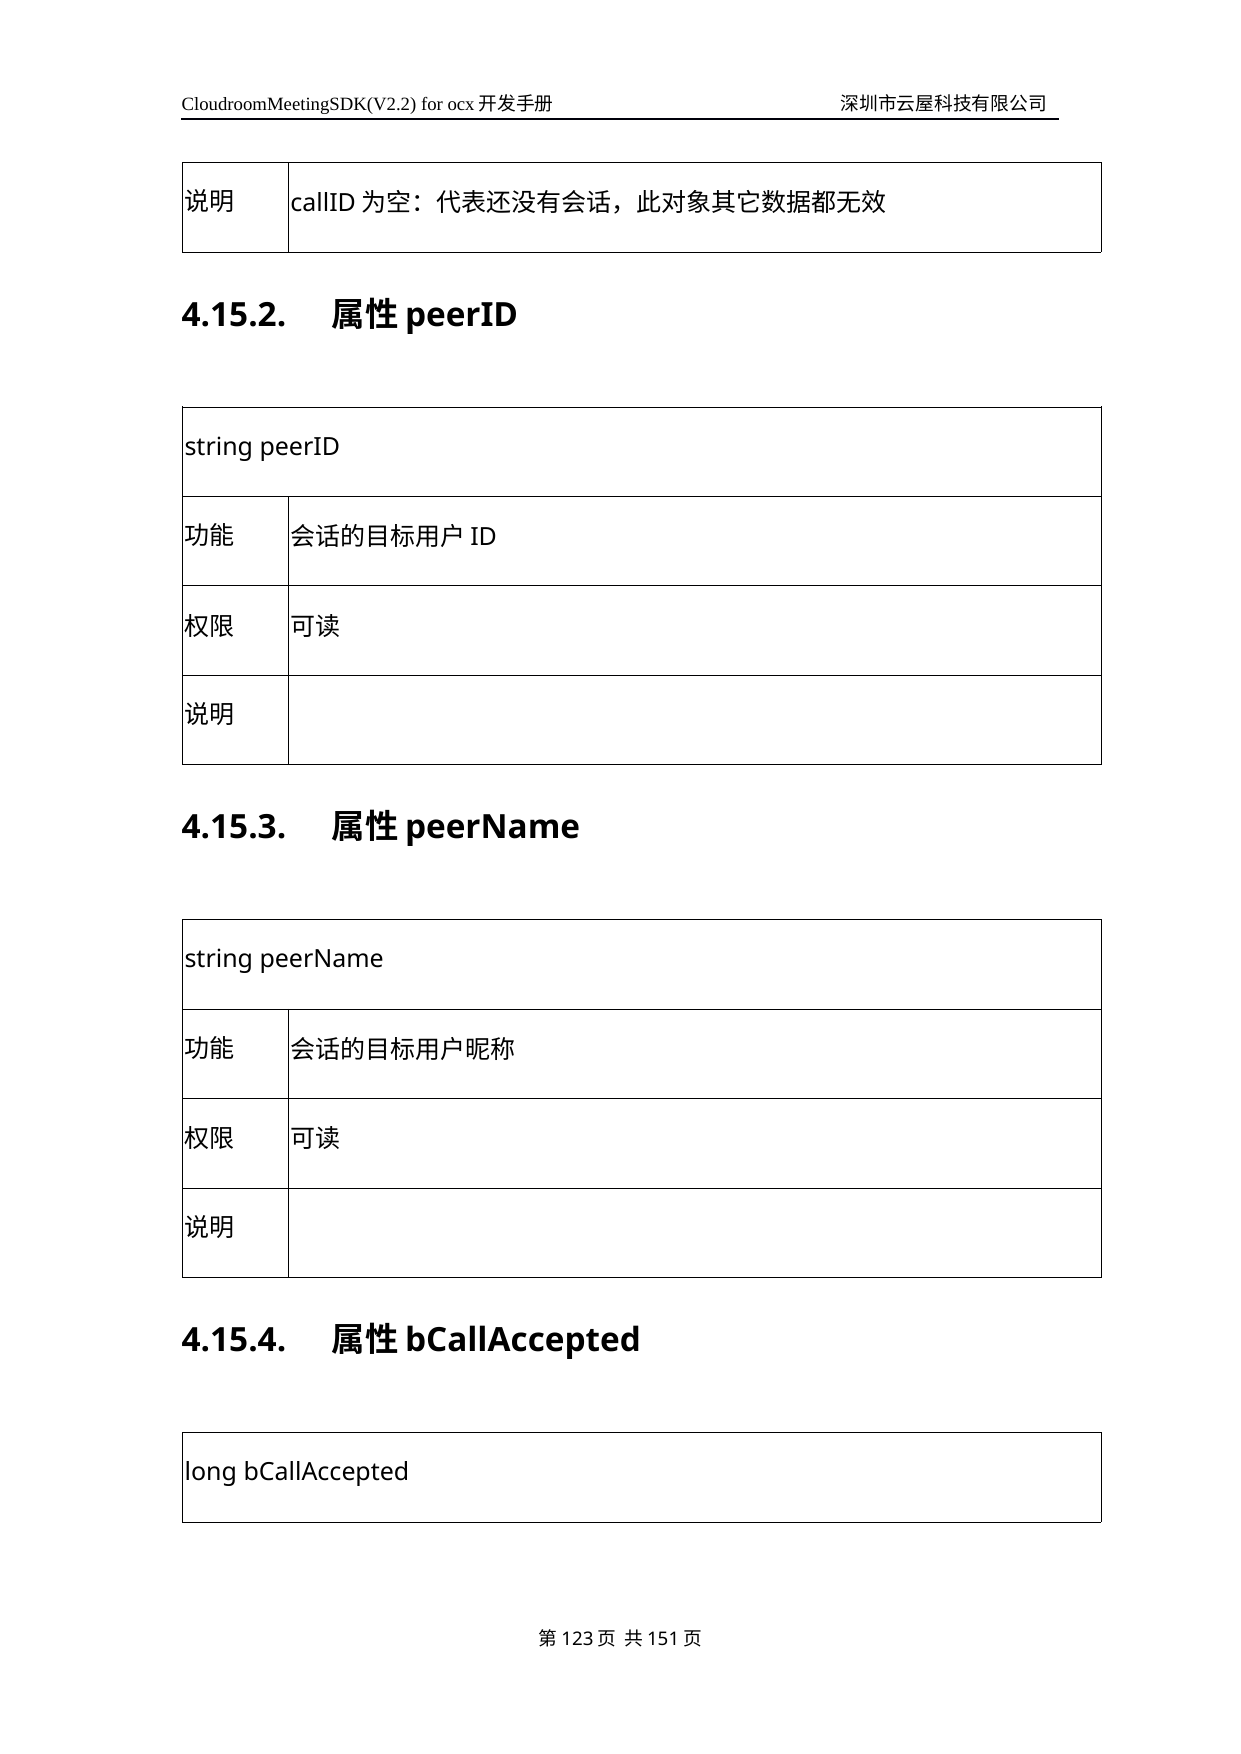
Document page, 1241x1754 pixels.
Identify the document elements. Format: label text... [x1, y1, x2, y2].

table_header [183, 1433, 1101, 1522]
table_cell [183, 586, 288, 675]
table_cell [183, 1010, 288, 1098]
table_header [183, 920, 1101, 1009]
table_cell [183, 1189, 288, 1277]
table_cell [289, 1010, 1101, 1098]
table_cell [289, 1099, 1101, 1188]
subtitle 属性bCallAccepted [181, 1305, 1059, 1370]
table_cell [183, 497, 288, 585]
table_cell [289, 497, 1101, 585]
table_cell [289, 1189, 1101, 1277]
subtitle 属性peerID [181, 279, 1059, 344]
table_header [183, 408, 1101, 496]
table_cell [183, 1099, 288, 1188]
subtitle 属性peerName [181, 792, 1059, 857]
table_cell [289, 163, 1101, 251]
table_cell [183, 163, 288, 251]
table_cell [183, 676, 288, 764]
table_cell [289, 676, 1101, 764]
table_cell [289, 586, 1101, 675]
